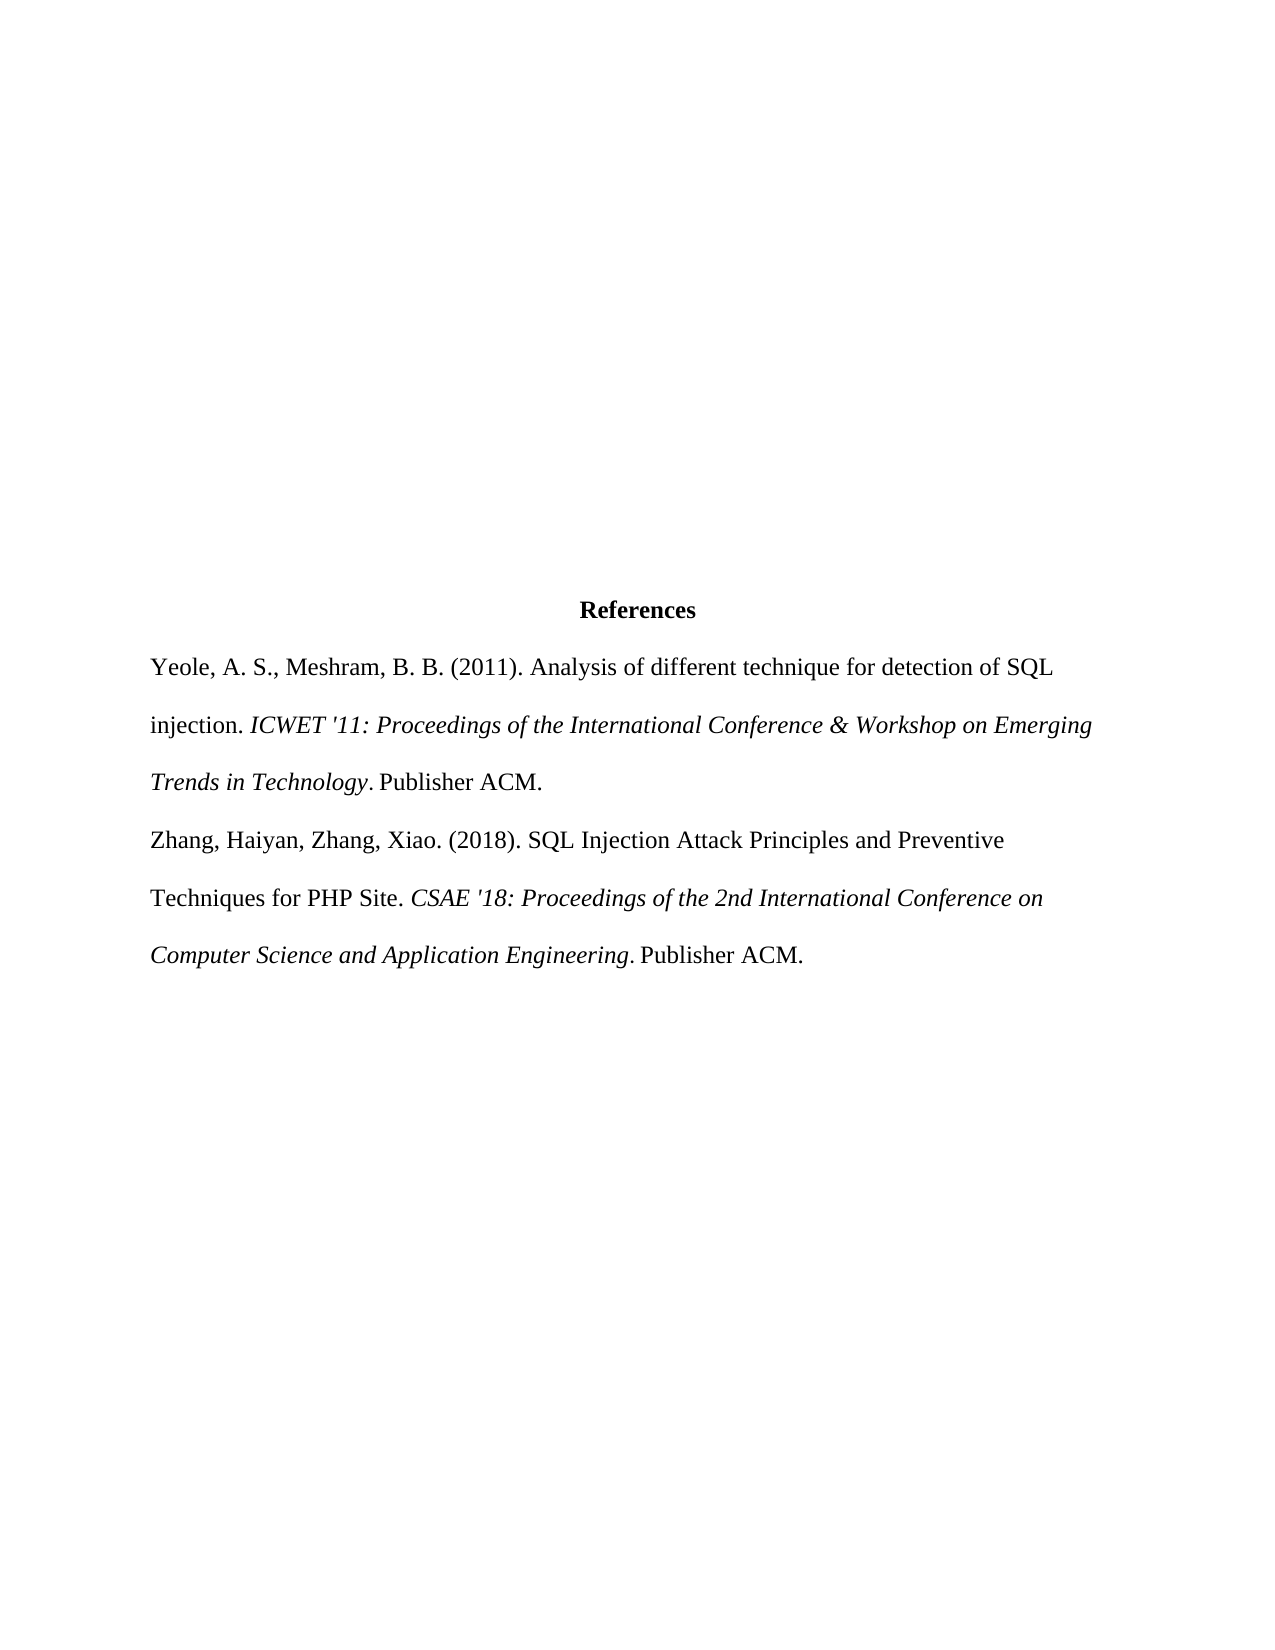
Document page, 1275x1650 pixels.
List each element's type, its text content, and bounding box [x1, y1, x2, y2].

text Yeole, A. S., Meshram, B. B. (2011). Analysis of different technique for detection of SQL injection. ICWET '11: Proceedings of the International Conference & Workshop on Emerging Trends in Technology. Publisher ACM. [150, 652, 1125, 797]
text References [150, 595, 1125, 624]
text Zhang, Haiyan, Zhang, Xiao. (2018). SQL Injection Attack Principles and Preventive Techniques for PHP Site. CSAE '18: Proceedings of the 2nd International Conference on Computer Science and Application Engineering. Publisher ACM. [150, 826, 1125, 970]
